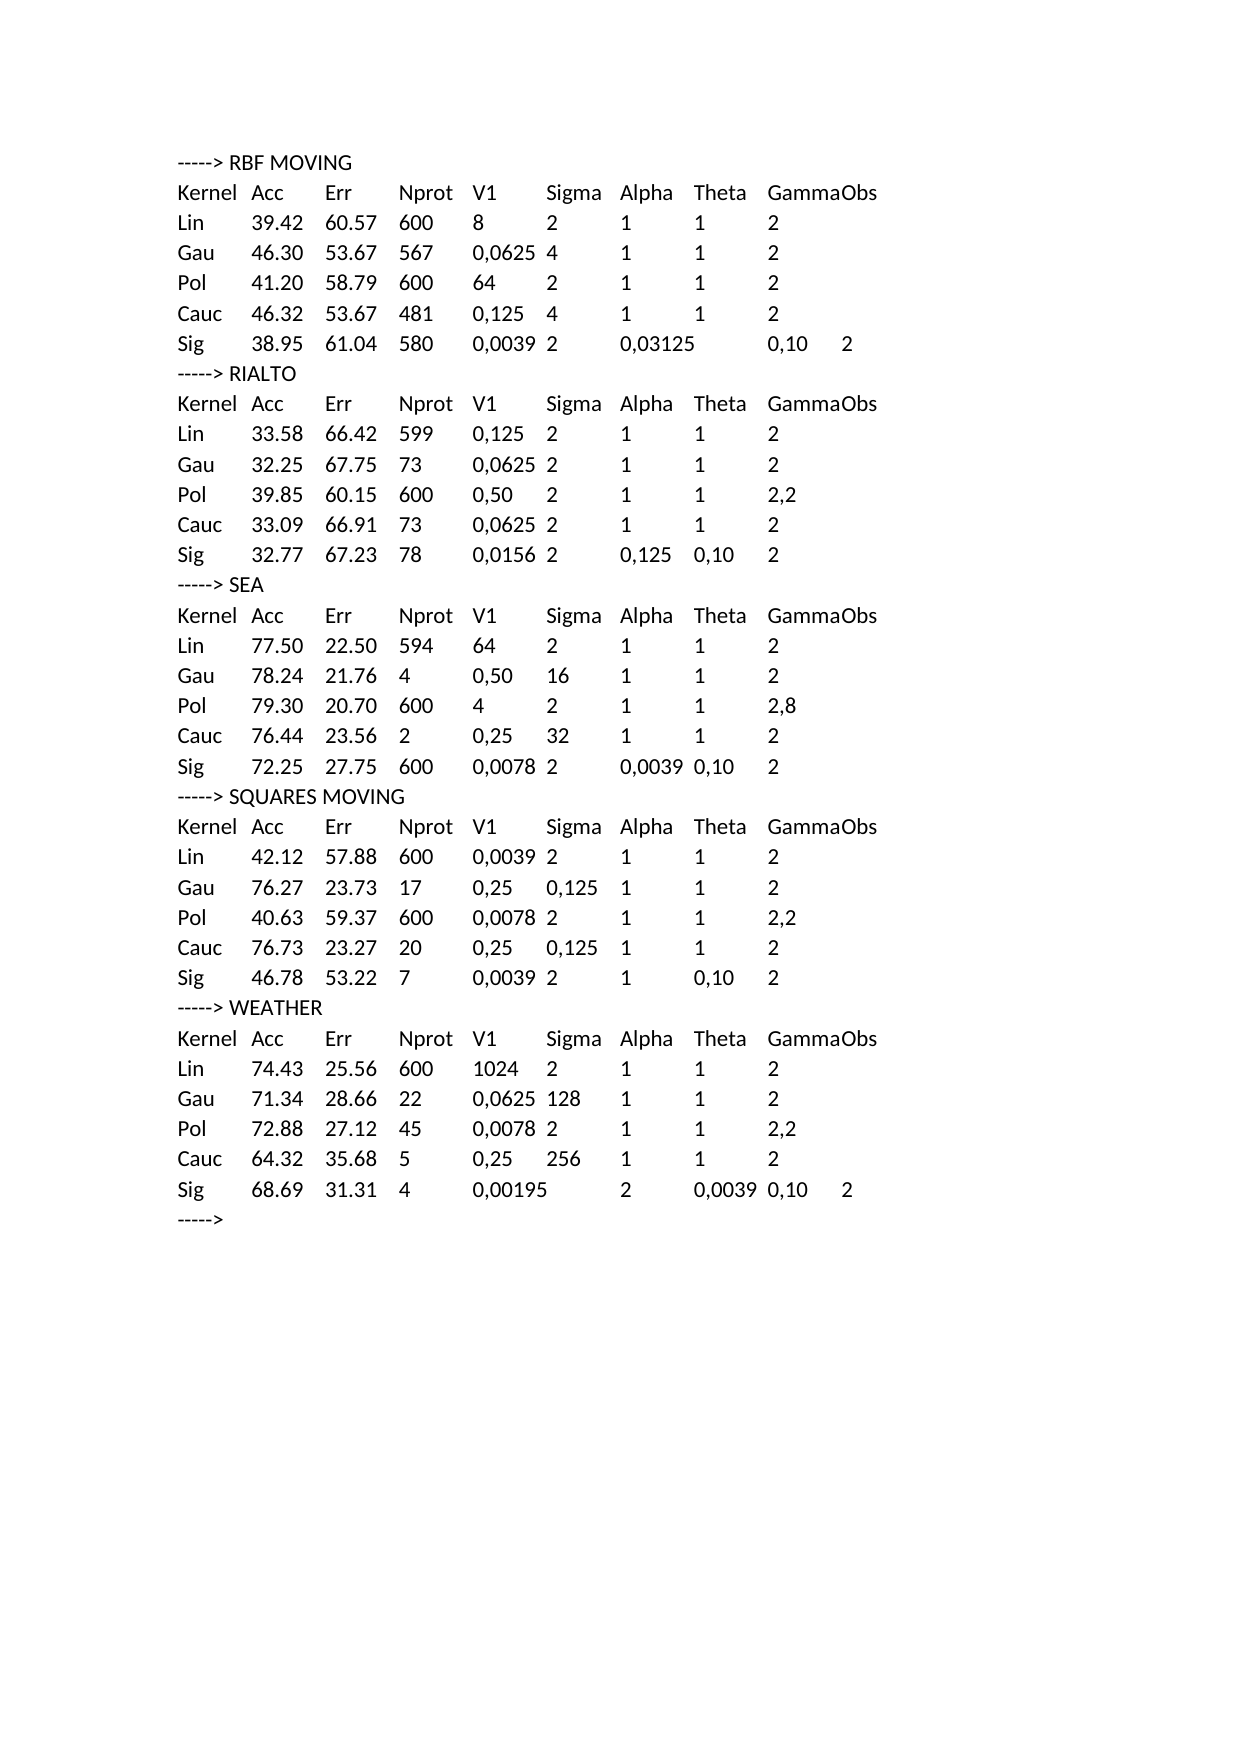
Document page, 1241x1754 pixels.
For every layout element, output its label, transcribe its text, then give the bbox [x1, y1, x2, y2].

text Lin 77.50 22.50 594 64 2 1 1 2 [177, 631, 1063, 659]
text Lin 74.43 25.56 600 1024 2 1 1 2 [177, 1054, 1063, 1082]
text Lin 33.58 66.42 599 0,125 2 1 1 2 [177, 419, 1063, 447]
text Kernel Acc Err Nprot V1 Sigma Alpha Theta Gamma Obs [177, 178, 1063, 206]
text Pol 72.88 27.12 45 0,0078 2 1 1 2,2 [177, 1114, 1063, 1142]
text Pol 41.20 58.79 600 64 2 1 1 2 [177, 268, 1063, 296]
text Gau 76.27 23.73 17 0,25 0,125 1 1 2 [177, 873, 1063, 901]
text Kernel Acc Err Nprot V1 Sigma Alpha Theta Gamma Obs [177, 812, 1063, 840]
text Kernel Acc Err Nprot V1 Sigma Alpha Theta Gamma Obs [177, 1024, 1063, 1052]
text -----> SEA [177, 571, 1063, 598]
text Cauc 76.73 23.27 20 0,25 0,125 1 1 2 [177, 933, 1063, 961]
text Sig 38.95 61.04 580 0,0039 2 0,03125 0,10 2 [177, 329, 1063, 357]
text Kernel Acc Err Nprot V1 Sigma Alpha Theta Gamma Obs [177, 389, 1063, 417]
text Lin 42.12 57.88 600 0,0039 2 1 1 2 [177, 842, 1063, 870]
text -----> WEATHER [177, 993, 1063, 1021]
text Gau 46.30 53.67 567 0,0625 4 1 1 2 [177, 238, 1063, 266]
text Cauc 33.09 66.91 73 0,0625 2 1 1 2 [177, 510, 1063, 538]
text -----> RBF MOVING [177, 148, 1063, 176]
text Gau 32.25 67.75 73 0,0625 2 1 1 2 [177, 450, 1063, 478]
text Gau 71.34 28.66 22 0,0625 128 1 1 2 [177, 1084, 1063, 1112]
text -----> SQUARES MOVING [177, 782, 1063, 810]
text Lin 39.42 60.57 600 8 2 1 1 2 [177, 208, 1063, 236]
text Pol 40.63 59.37 600 0,0078 2 1 1 2,2 [177, 903, 1063, 931]
text Kernel Acc Err Nprot V1 Sigma Alpha Theta Gamma Obs [177, 601, 1063, 629]
text -----> [177, 1205, 1063, 1233]
text Gau 78.24 21.76 4 0,50 16 1 1 2 [177, 661, 1063, 689]
text Sig 68.69 31.31 4 0,00195 2 0,0039 0,10 2 [177, 1175, 1063, 1203]
text Cauc 76.44 23.56 2 0,25 32 1 1 2 [177, 722, 1063, 749]
text Cauc 64.32 35.68 5 0,25 256 1 1 2 [177, 1144, 1063, 1172]
text Sig 46.78 53.22 7 0,0039 2 1 0,10 2 [177, 963, 1063, 991]
text Pol 39.85 60.15 600 0,50 2 1 1 2,2 [177, 480, 1063, 508]
text Pol 79.30 20.70 600 4 2 1 1 2,8 [177, 691, 1063, 719]
text -----> RIALTO [177, 359, 1063, 387]
text Sig 32.77 67.23 78 0,0156 2 0,125 0,10 2 [177, 540, 1063, 568]
text Sig 72.25 27.75 600 0,0078 2 0,0039 0,10 2 [177, 752, 1063, 780]
text Cauc 46.32 53.67 481 0,125 4 1 1 2 [177, 299, 1063, 327]
